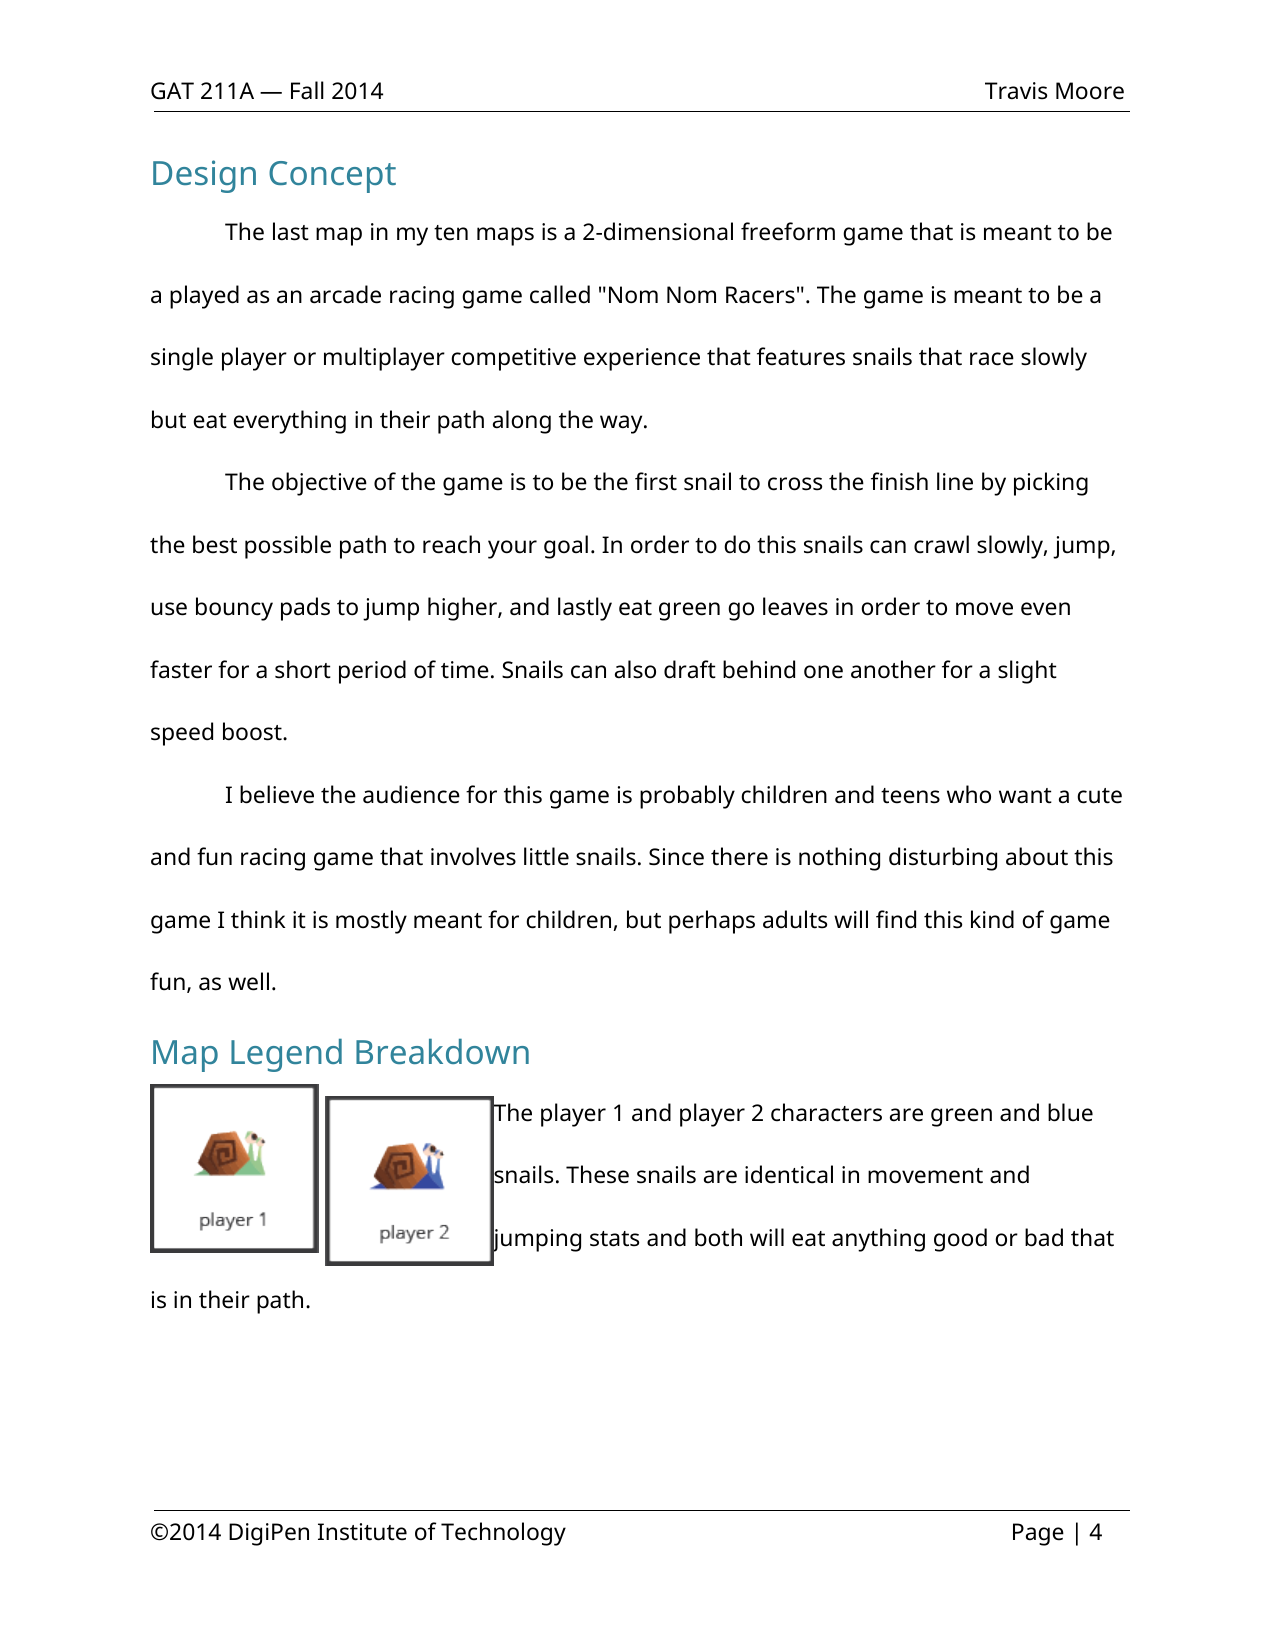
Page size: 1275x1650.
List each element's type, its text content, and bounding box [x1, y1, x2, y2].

text Map Legend Breakdown [150, 1029, 1125, 1074]
picture [325, 1096, 494, 1266]
text I believe the audience for this game is probably children and teens who want a cute and fun racing game that involves little snails. Since there is nothing disturbing about this game I think it is mostly meant for children, but perhaps adults will find this kind of game fun, as well. [150, 779, 1125, 997]
text The objective of the game is to be the first snail to cross the finish line by picking the best possible path to reach your goal. In order to do this snails can crawl slowly, jump, use bouncy pads to jump higher, and lastly eat green go leaves in order to move even faster for a short period of time. Snails can also draft behind one another for a slight speed boost. [150, 466, 1125, 747]
text The last map in my ten maps is a 2-dimensional freeform game that is meant to be a played as an arcade racing game called "Nom Nom Racers". The game is meant to be a single player or multiplayer competitive experience that features snails that race slowly but eat everything in their path along the way. [150, 216, 1125, 435]
picture [150, 1084, 319, 1253]
text Design Concept [150, 150, 1125, 195]
